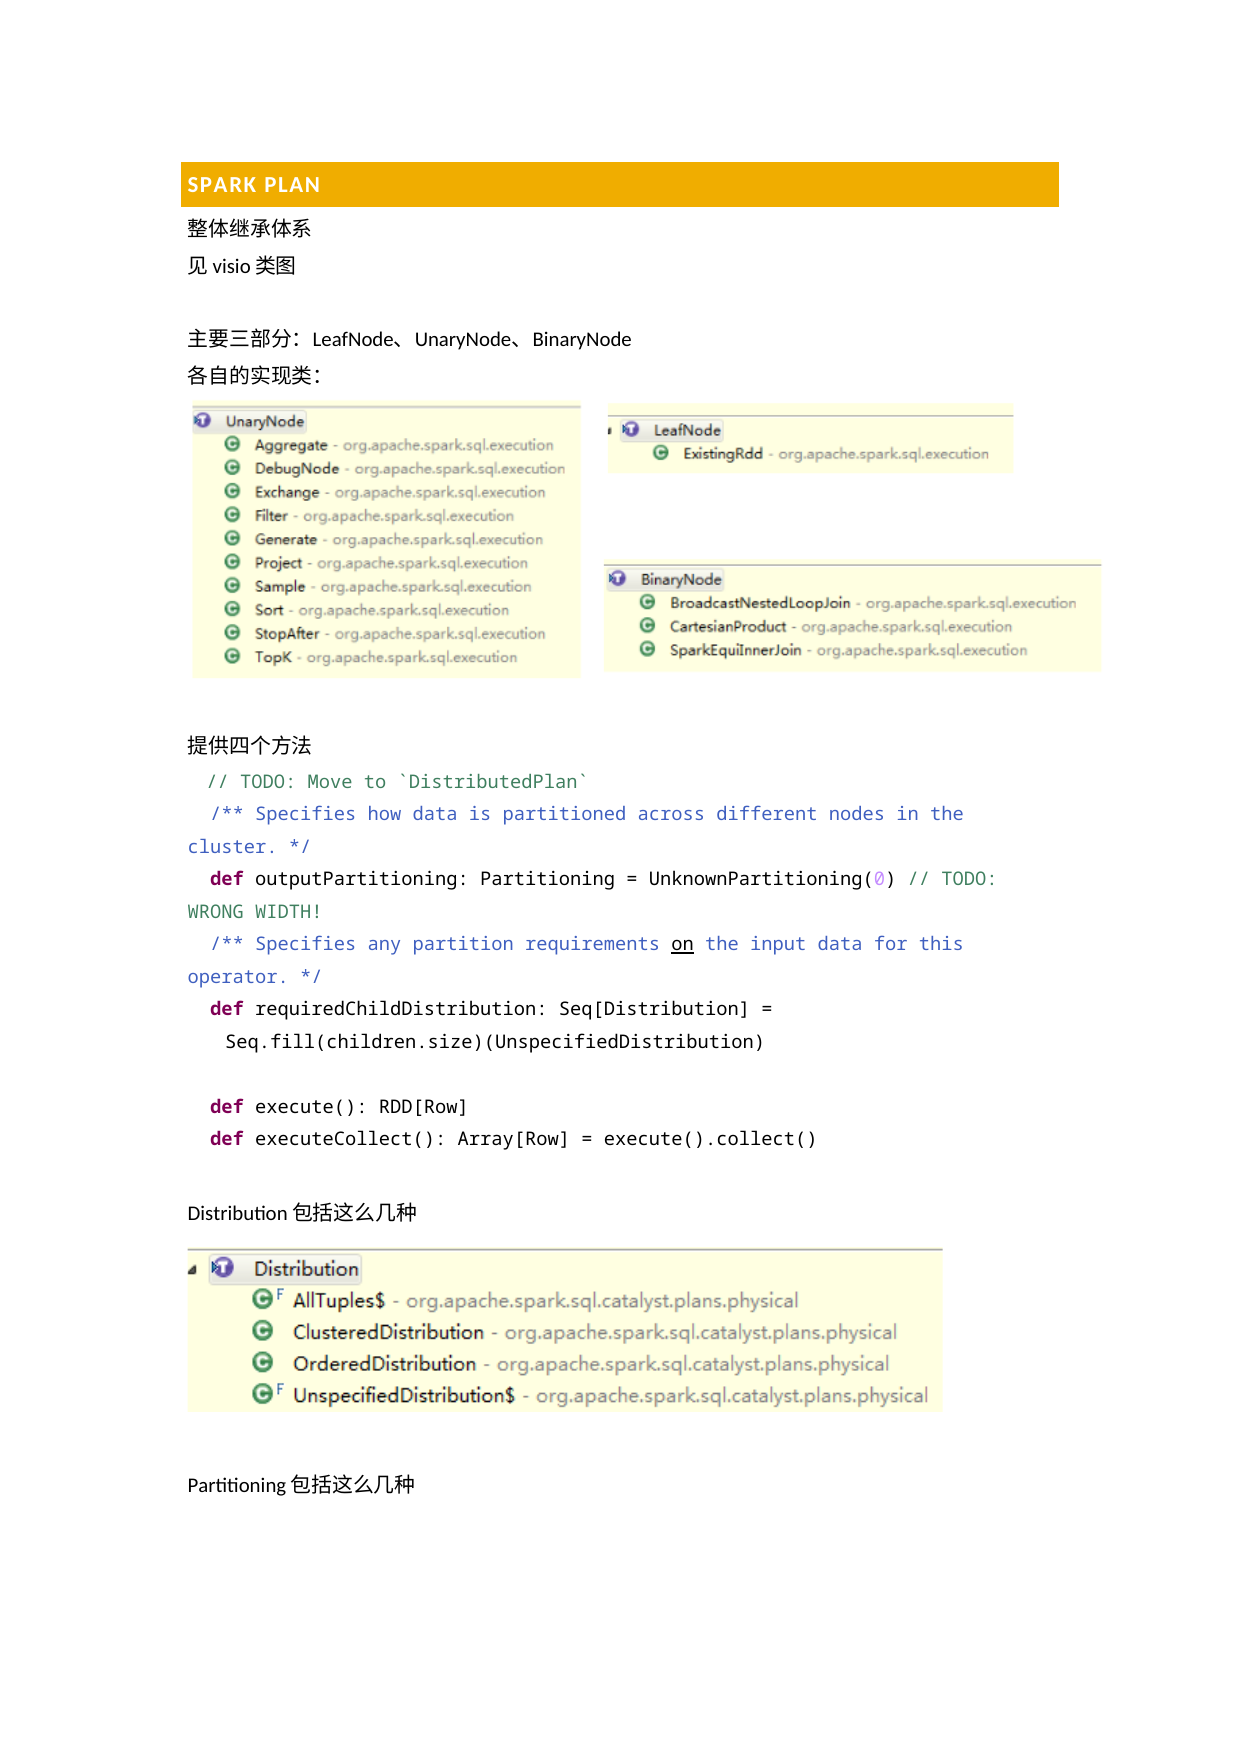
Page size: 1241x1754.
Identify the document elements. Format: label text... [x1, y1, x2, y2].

text 见visio类图 [187, 248, 1053, 281]
text 整体继承体系 [187, 211, 1053, 244]
text /** Specifies any partition requirements on the input data for this operator. */ [187, 927, 1053, 992]
text Seq.fill(children.size)(UnspecifiedDistribution) [187, 1025, 1053, 1057]
text 提供四个方法 [187, 728, 1053, 760]
text def requiredChildDistribution: Seq[Distribution] = [187, 992, 1053, 1025]
text def execute(): RDD[Row] [187, 1090, 1053, 1122]
text // TODO: Move to `DistributedPlan` [187, 765, 1053, 797]
text 各自的实现类： [187, 358, 1053, 391]
text Distribution包括这么几种 [187, 1195, 1053, 1227]
text Partitioning包括这么几种 [187, 1467, 1053, 1499]
text /** Specifies how data is partitioned across different nodes in the cluster. */ [187, 797, 1053, 862]
text def outputPartitioning: Partitioning = UnknownPartitioning(0) // TODO: WRONG WIDTH! [187, 862, 1053, 927]
text 主要三部分：LeafNode、UnaryNode、BinaryNode [187, 321, 1053, 354]
subtitle Spark Plan [188, 168, 1053, 201]
text def executeCollect(): Array[Row] = execute().collect() [187, 1122, 1053, 1155]
picture [187, 1247, 943, 1412]
